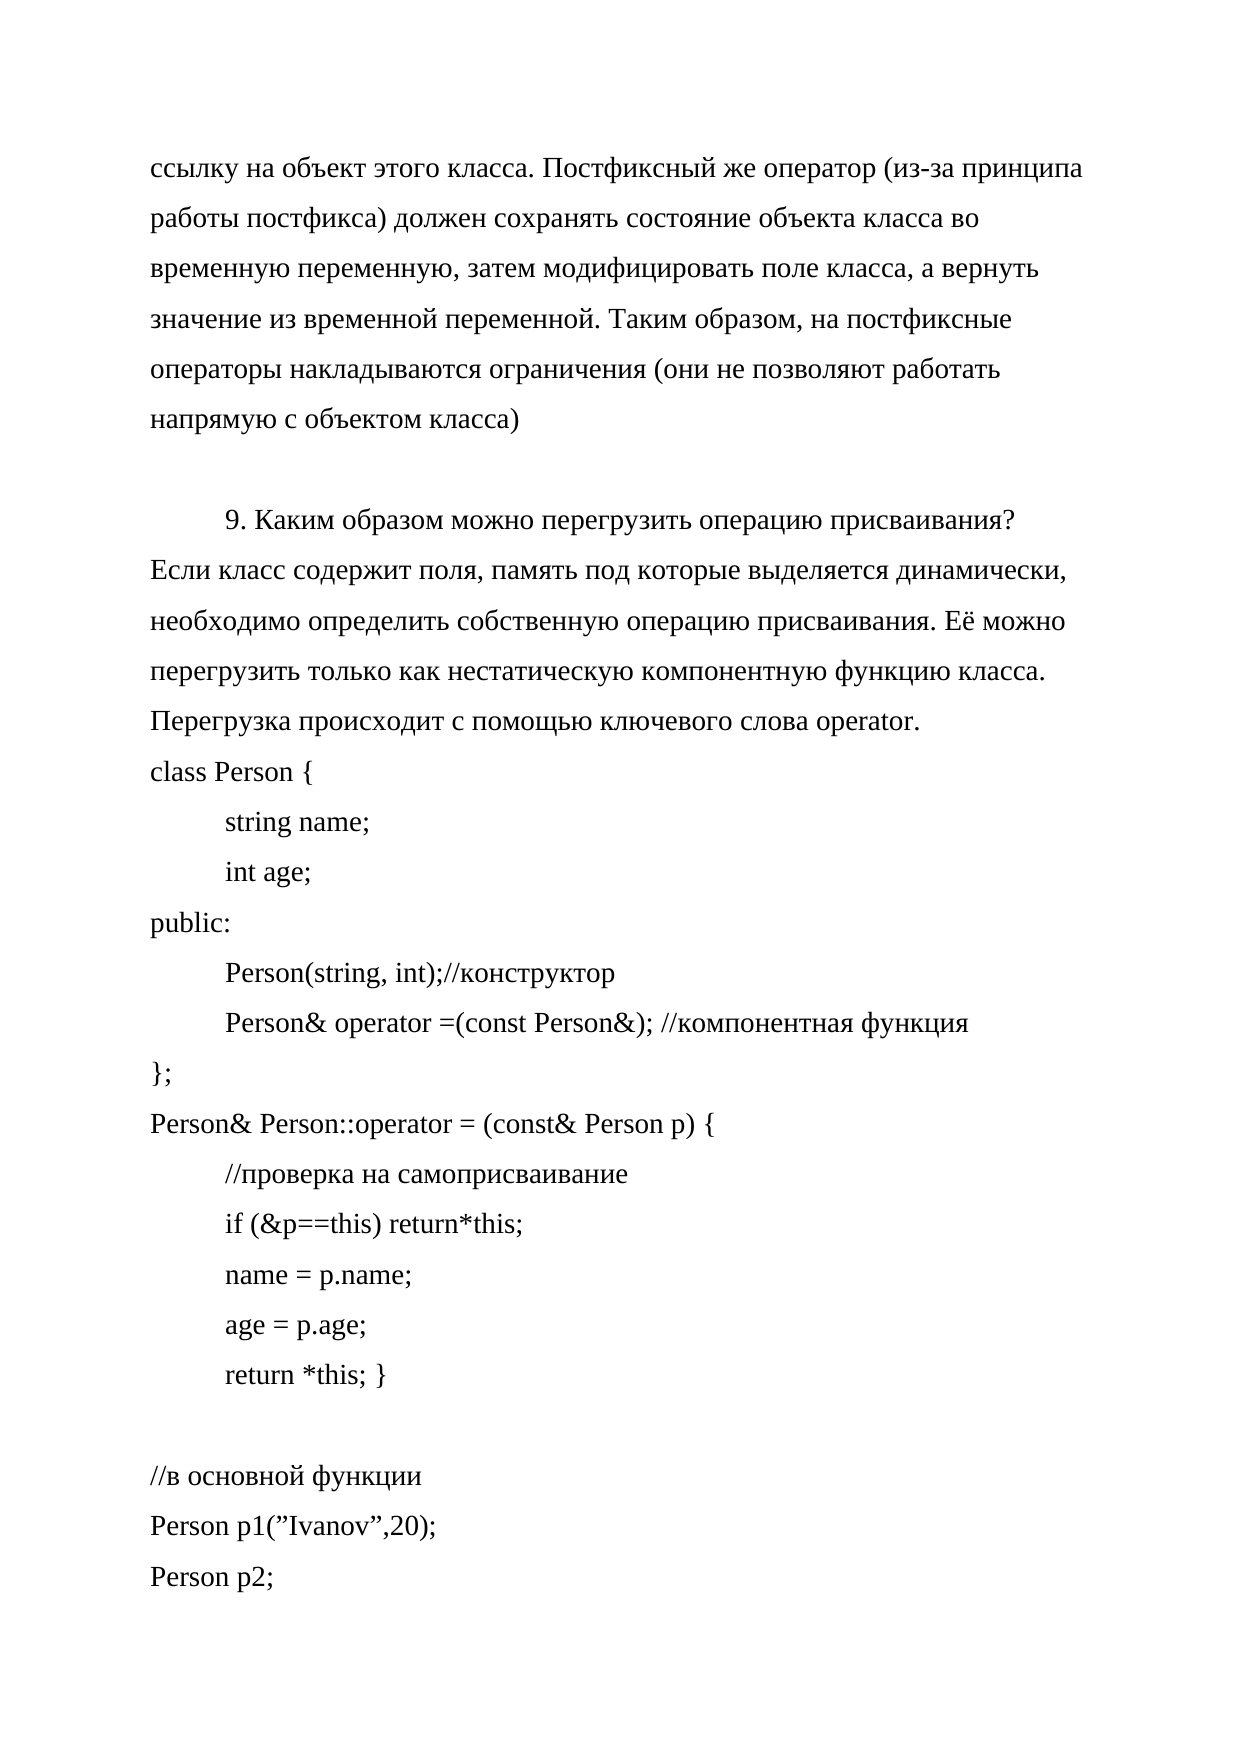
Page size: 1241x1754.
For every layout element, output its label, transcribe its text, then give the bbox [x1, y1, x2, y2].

text //в основной функции [150, 1458, 1090, 1492]
text int age; [150, 854, 1090, 888]
text }; [150, 1056, 1090, 1089]
text name = p.name; [150, 1257, 1090, 1290]
text return *this; } [150, 1357, 1090, 1391]
text Если класс содержит поля, память под которые выделяется динамически, необходимо определить собственную операцию присваивания. Её можно перегрузить только как нестатическую компонентную функцию класса. Перегрузка происходит с помощью ключевого слова operator. [150, 552, 1090, 737]
text //проверка на самоприсваивание [150, 1156, 1090, 1190]
text 9. Каким образом можно перегрузить операцию присваивания? [150, 502, 1090, 536]
text age = p.age; [150, 1307, 1090, 1341]
text Person(string, int);//конструктор [150, 955, 1090, 988]
text public: [150, 905, 1090, 938]
text class Person { [150, 754, 1090, 787]
text Person p1(”Ivanov”,20); [150, 1508, 1090, 1542]
text if (&p==this) return*this; [150, 1207, 1090, 1240]
text string name; [150, 804, 1090, 838]
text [150, 150, 1090, 435]
text Person& operator =(const Person&); //компонентная функция [150, 1005, 1090, 1039]
text Person p2; [150, 1559, 1090, 1592]
text Person& Person::operator = (const& Person p) { [150, 1106, 1090, 1139]
